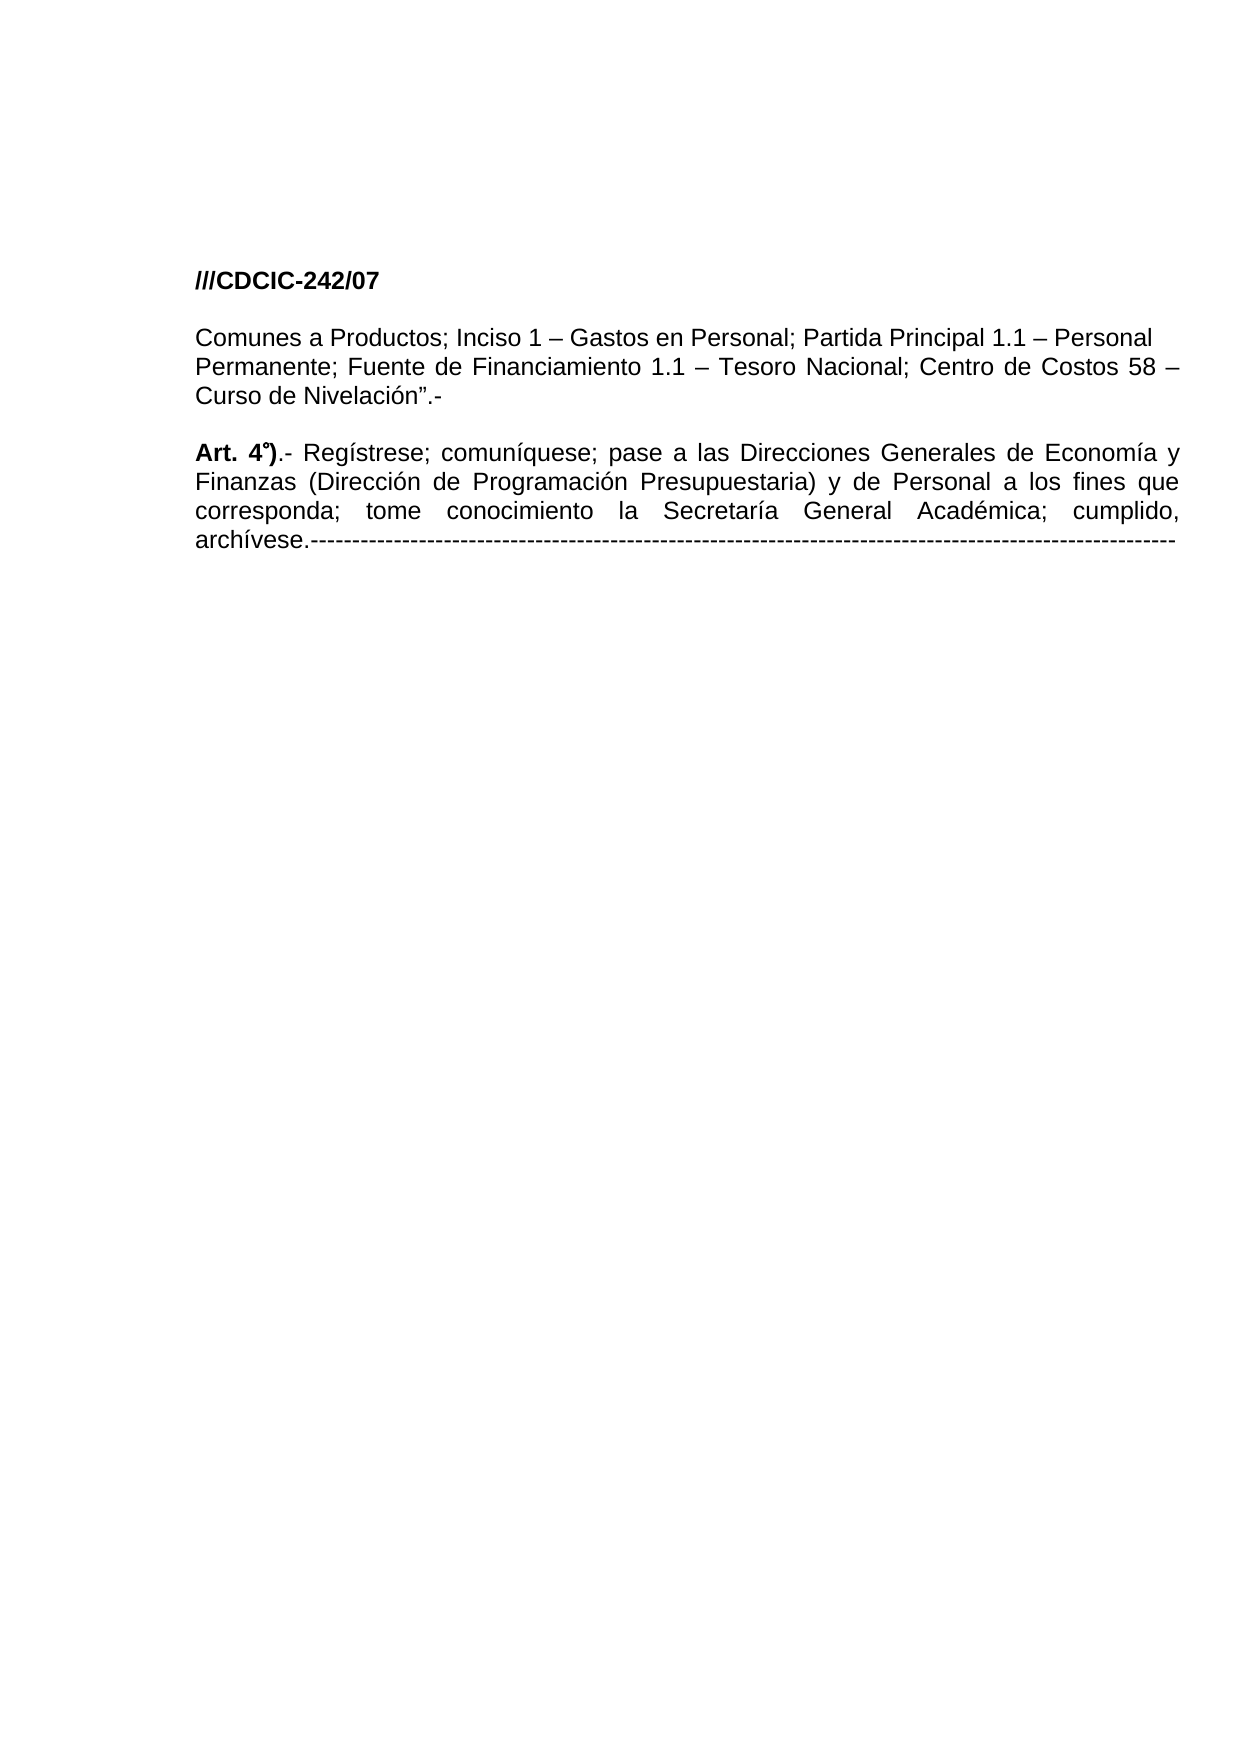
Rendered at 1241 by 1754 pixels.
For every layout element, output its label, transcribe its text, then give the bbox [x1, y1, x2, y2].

text Comunes a Productos; Inciso 1 – Gastos en Personal; Partida Principal 1.1 – Personal [195, 323, 1181, 352]
text ///CDCIC-242/07 [195, 266, 1181, 294]
text Permanente; Fuente de Financiamiento 1.1 – Tesoro Nacional; Centro de Costos 58 – Curso de Nivelación”.- [195, 352, 1181, 409]
text Art. 4).- Regístrese; comuníquese; pase a las Direcciones Generales de Economía y Finanzas (Dirección de Programación Presupuestaria) y de Personal a los fines que corresponda; tome conocimiento la Secretaría General Académica; cumplido, archívese.-------------------------------------------------------------------------------------------------------- [195, 438, 1181, 553]
